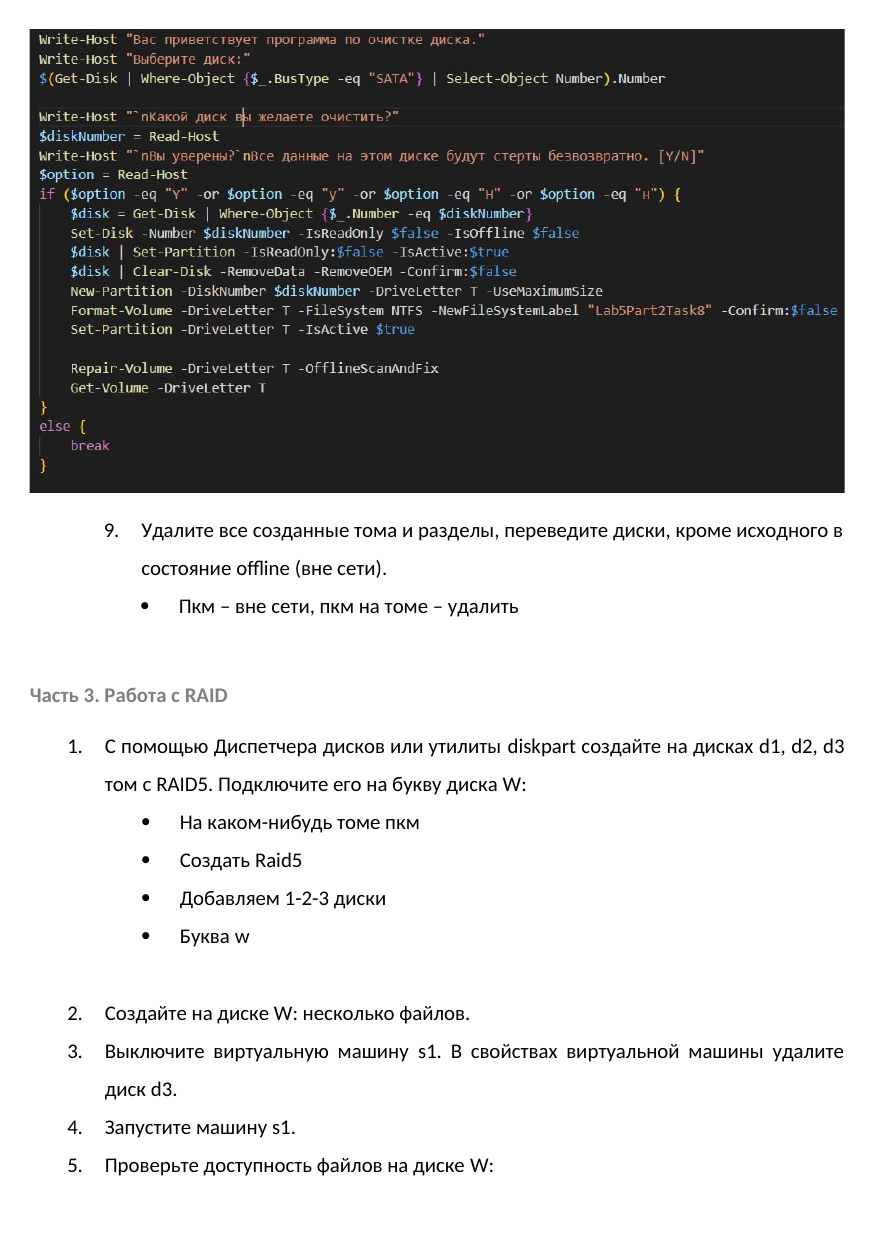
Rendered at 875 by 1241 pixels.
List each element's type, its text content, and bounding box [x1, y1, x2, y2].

list Создайте на диске W: несколько файлов. [67, 1000, 844, 1025]
list Пкм – вне сети, пкм на томе – удалить [141, 593, 844, 619]
list Выключите виртуальную машину s1. В свойствах виртуальной машины удалите диск d3. [67, 1038, 844, 1101]
list Создать Raid5 [142, 847, 844, 873]
list С помощью Диспетчера дисков или утилиты diskpart создайте на дисках d1, d2, d3 том с RAID5. Подключите его на букву диска W: [67, 733, 844, 796]
list Буква w [142, 923, 844, 949]
list Добавляем 1-2-3 диски [142, 885, 844, 911]
list На каком-нибудь томе пкм [142, 809, 844, 834]
picture [29, 29, 845, 493]
list Запустите машину s1. [67, 1114, 844, 1139]
list Удалите все созданные тома и разделы, переведите диски, кроме исходного в состояние offline (вне сети). [103, 517, 844, 581]
list Проверьте доступность файлов на диске W: [67, 1152, 844, 1178]
text Часть 3. Работа с RAID [29, 682, 844, 708]
